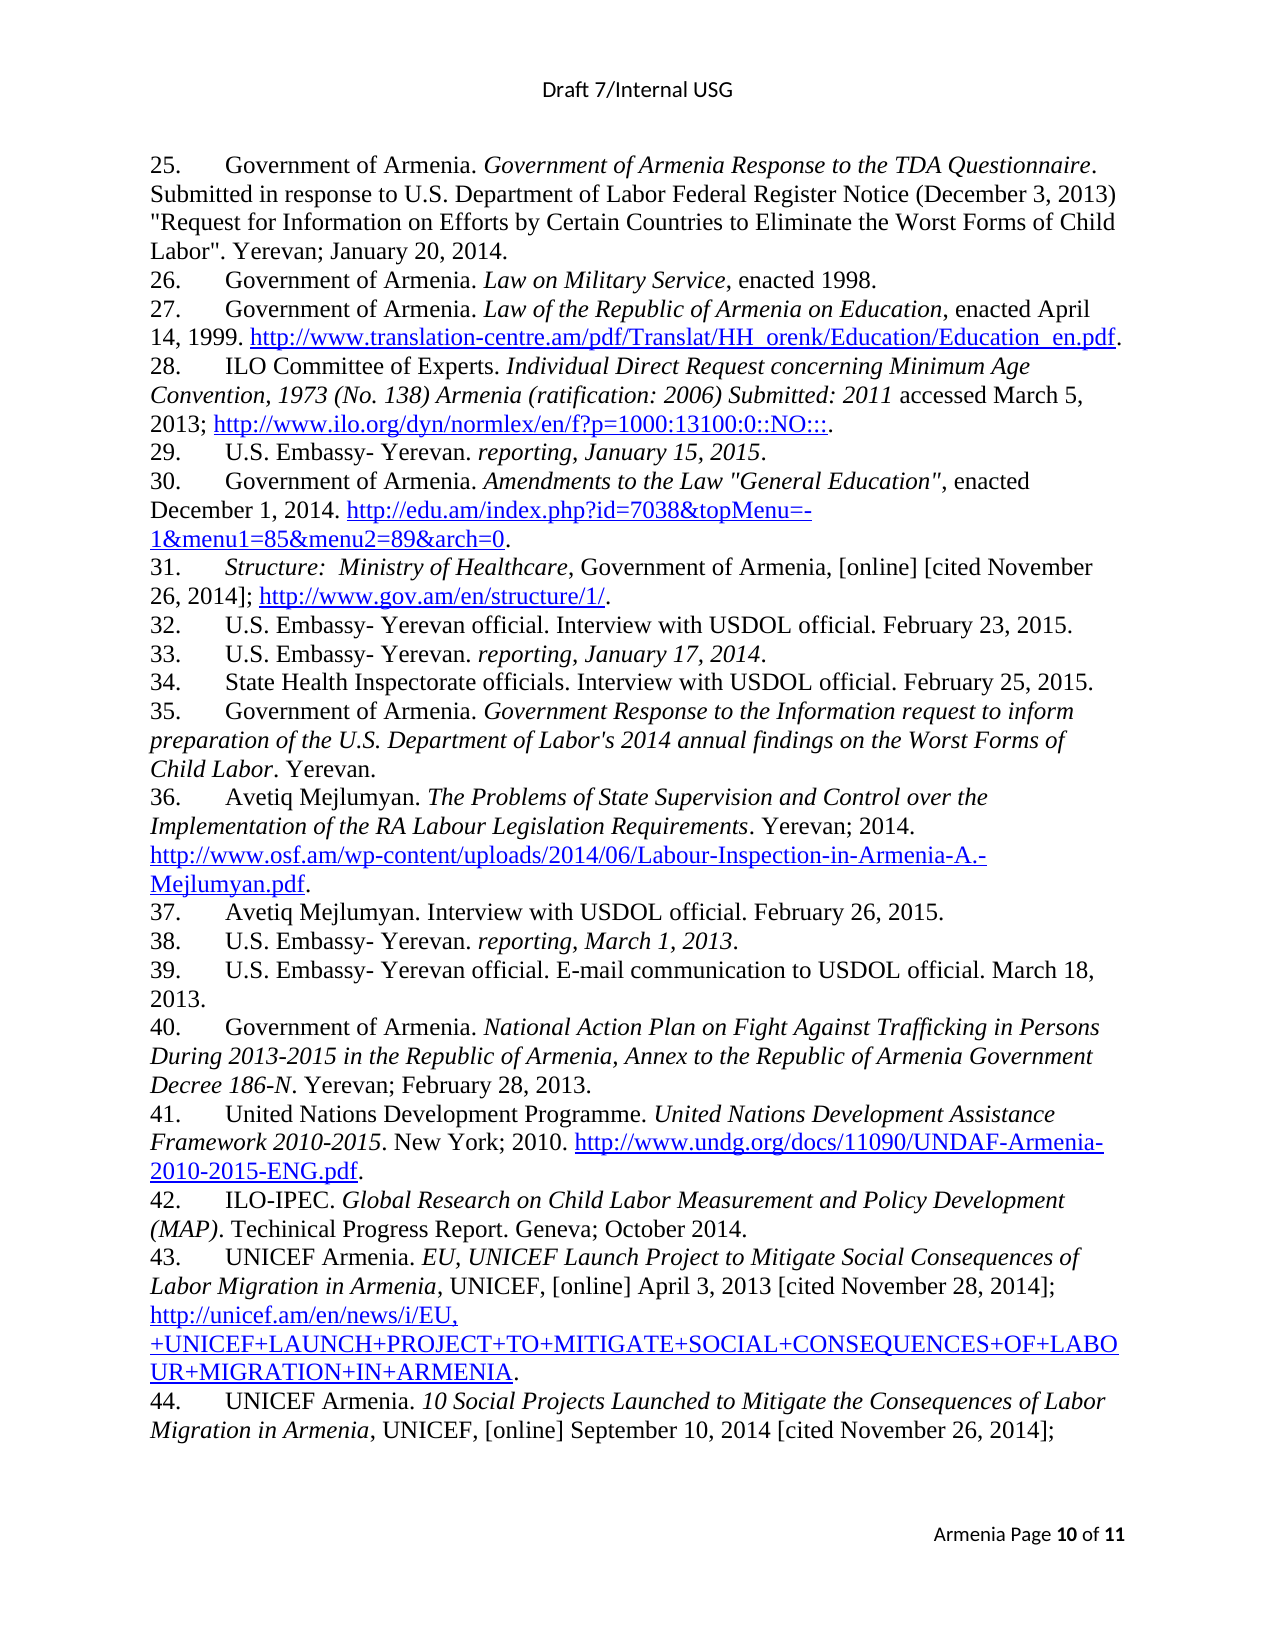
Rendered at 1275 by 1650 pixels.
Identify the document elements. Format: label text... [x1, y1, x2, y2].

text 43. UNICEF Armenia. EU, UNICEF Launch Project to Mitigate Social Consequences of Labor Migration in Armenia, UNICEF, [online] April 3, 2013 [cited November 28, 2014]; http://unicef.am/en/news/i/EU,+UNICEF+LAUNCH+PROJECT+TO+MITIGATE+SOCIAL+CONSEQUENCES+OF+LABOUR+MIGRATION+IN+ARMENIA. [150, 1242, 1125, 1386]
text 35. Government of Armenia. Government Response to the Information request to inform preparation of the U.S. Department of Labor's 2014 annual findings on the Worst Forms of Child Labor. Yerevan. [150, 696, 1125, 782]
text 31. Structure: Ministry of Healthcare, Government of Armenia, [online] [cited November 26, 2014]; http://www.gov.am/en/structure/1/. [150, 552, 1125, 610]
text 34. State Health Inspectorate officials. Interview with USDOL official. February 25, 2015. [150, 667, 1125, 696]
text 32. U.S. Embassy- Yerevan official. Interview with USDOL official. February 23, 2015. [150, 610, 1125, 639]
text 33. U.S. Embassy- Yerevan. reporting, January 17, 2014. [150, 639, 1125, 667]
text 30. Government of Armenia. Amendments to the Law "General Education", enacted December 1, 2014. http://edu.am/index.php?id=7038&topMenu=-1&menu1=85&menu2=89&arch=0. [150, 466, 1125, 552]
text 38. U.S. Embassy- Yerevan. reporting, March 1, 2013. [150, 926, 1125, 955]
text 28. ILO Committee of Experts. Individual Direct Request concerning Minimum Age Convention, 1973 (No. 138) Armenia (ratification: 2006) Submitted: 2011 accessed March 5, 2013; http://www.ilo.org/dyn/normlex/en/f?p=1000:13100:0::NO:::. [150, 351, 1125, 437]
text 26. Government of Armenia. Law on Military Service, enacted 1998. [150, 265, 1125, 294]
text 39. U.S. Embassy- Yerevan official. E-mail communication to USDOL official. March 18, 2013. [150, 955, 1125, 1012]
text 25. Government of Armenia. Government of Armenia Response to the TDA Questionnaire. Submitted in response to U.S. Department of Labor Federal Register Notice (December 3, 2013) "Request for Information on Efforts by Certain Countries to Eliminate the Worst Forms of Child Labor". Yerevan; January 20, 2014. [150, 150, 1125, 265]
text 42. ILO-IPEC. Global Research on Child Labor Measurement and Policy Development (MAP). Techinical Progress Report. Geneva; October 2014. [150, 1185, 1125, 1242]
text 27. Government of Armenia. Law of the Republic of Armenia on Education, enacted April 14, 1999. http://www.translation-centre.am/pdf/Translat/HH_orenk/Education/Education_en.pdf. [150, 294, 1125, 351]
text 40. Government of Armenia. National Action Plan on Fight Against Trafficking in Persons During 2013-2015 in the Republic of Armenia, Annex to the Republic of Armenia Government Decree 186-N. Yerevan; February 28, 2013. [150, 1012, 1125, 1099]
text 36. Avetiq Mejlumyan. The Problems of State Supervision and Control over the Implementation of the RA Labour Legislation Requirements. Yerevan; 2014. http://www.osf.am/wp-content/uploads/2014/06/Labour-Inspection-in-Armenia-A.-Mejlumyan.pdf. [150, 782, 1125, 897]
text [150, 1386, 1125, 1444]
text 41. United Nations Development Programme. United Nations Development Assistance Framework 2010-2015. New York; 2010. http://www.undg.org/docs/11090/UNDAF-Armenia-2010-2015-ENG.pdf. [150, 1099, 1125, 1185]
text 29. U.S. Embassy- Yerevan. reporting, January 15, 2015. [150, 437, 1125, 466]
text 37. Avetiq Mejlumyan. Interview with USDOL official. February 26, 2015. [150, 897, 1125, 926]
